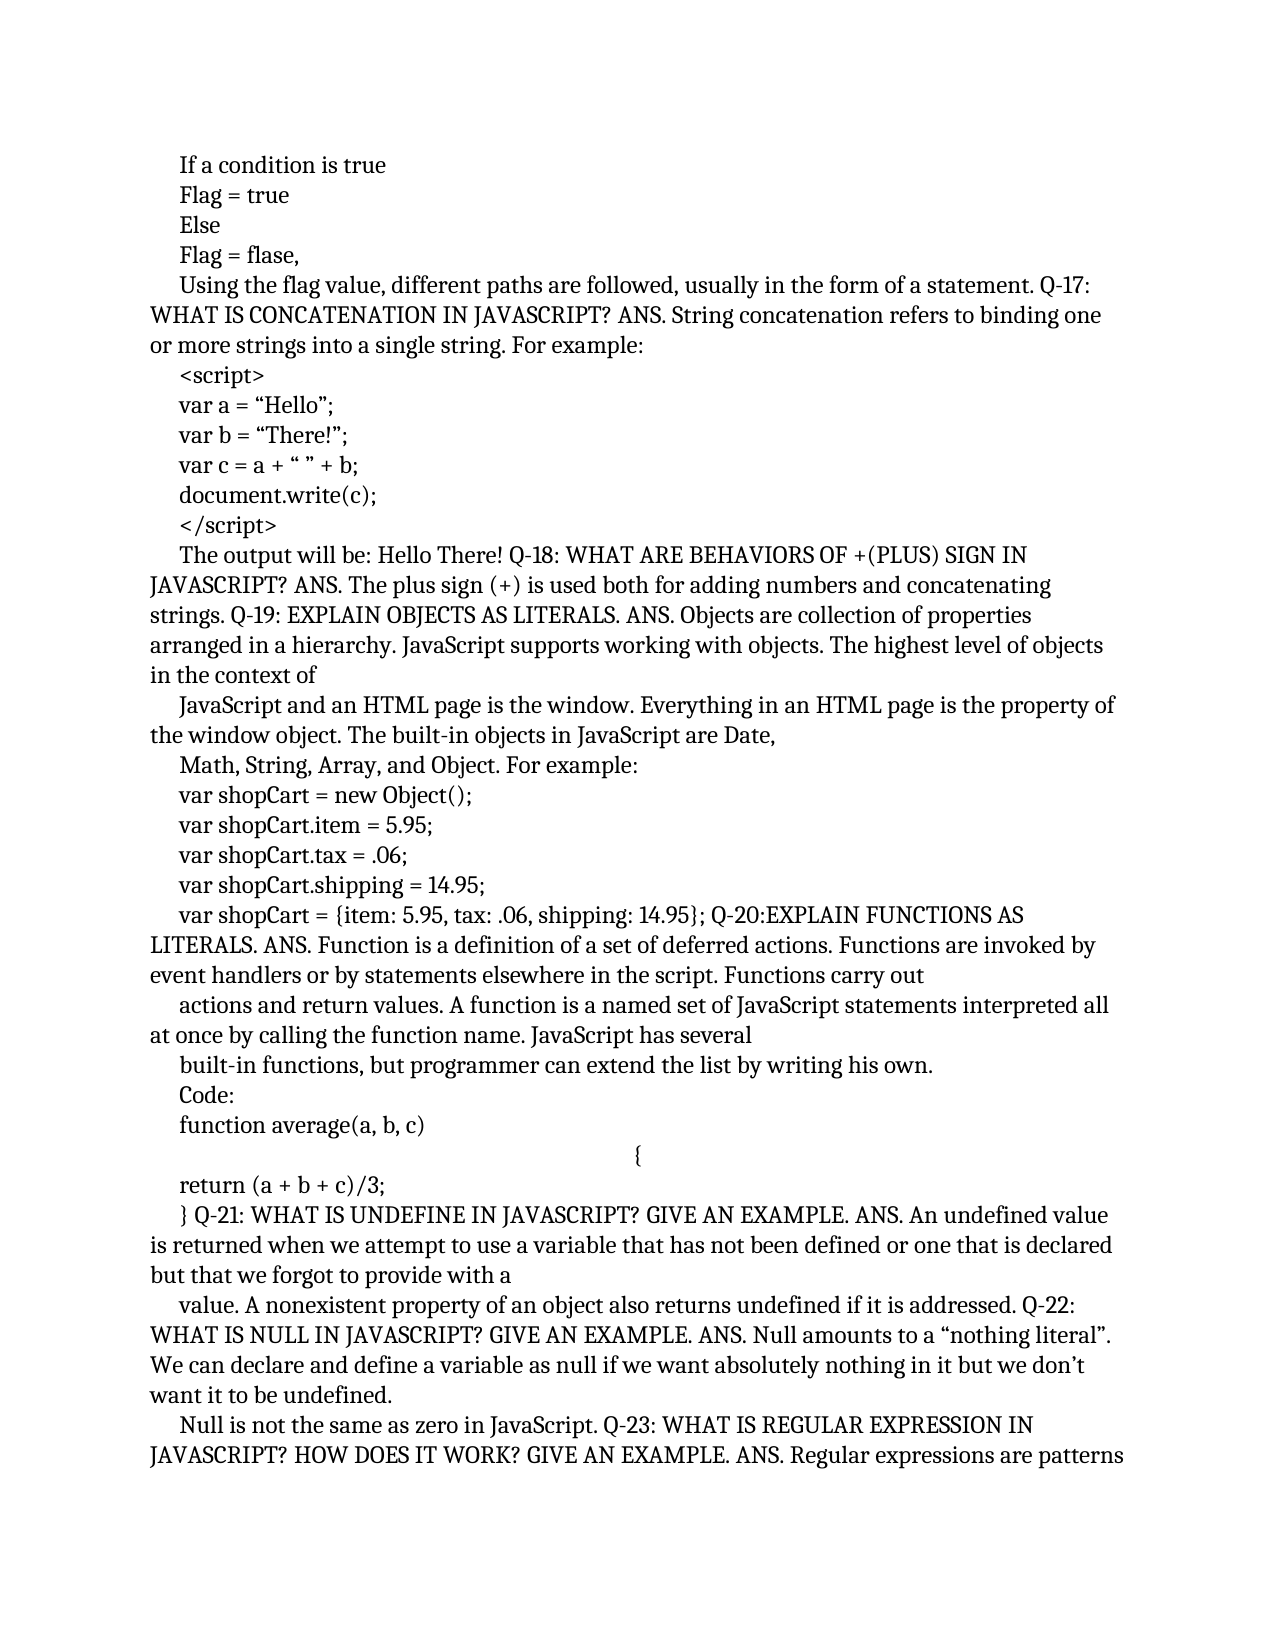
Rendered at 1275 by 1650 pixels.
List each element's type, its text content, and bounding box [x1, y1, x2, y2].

text var a = “Hello”; [150, 390, 1125, 420]
text actions and return values. A function is a named set of JavaScript statements interpreted all at once by calling the function name. JavaScript has several [150, 990, 1125, 1050]
text } Q-21: WHAT IS UNDEFINE IN JAVASCRIPT? GIVE AN EXAMPLE. ANS. An undefined value is returned when we attempt to use a variable that has not been defined or one that is declared but that we forgot to provide with a [150, 1200, 1125, 1290]
text var shopCart.shipping = 14.95; [150, 870, 1125, 900]
text Using the flag value, different paths are followed, usually in the form of a statement. Q-17: WHAT IS CONCATENATION IN JAVASCRIPT? ANS. String concatenation refers to binding one or more strings into a single string. For example: [150, 270, 1125, 360]
text return (a + b + c)/3; [150, 1170, 1125, 1200]
text function average(a, b, c) [150, 1110, 1125, 1140]
text Else [150, 210, 1125, 240]
text If a condition is true [150, 150, 1125, 180]
text Flag = true [150, 180, 1125, 210]
text var b = “There!”; [150, 420, 1125, 450]
text var shopCart = new Object(); [150, 780, 1125, 810]
text Code: [150, 1080, 1125, 1110]
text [150, 1410, 1125, 1470]
text </script> [150, 510, 1125, 540]
text document.write(c); [150, 480, 1125, 510]
text var shopCart = {item: 5.95, tax: .06, shipping: 14.95}; Q-20:EXPLAIN FUNCTIONS AS LITERALS. ANS. Function is a definition of a set of deferred actions. Functions are invoked by event handlers or by statements elsewhere in the script. Functions carry out [150, 900, 1125, 990]
text var c = a + “ ” + b; [150, 450, 1125, 480]
text The output will be: Hello There! Q-18: WHAT ARE BEHAVIORS OF +(PLUS) SIGN IN JAVASCRIPT? ANS. The plus sign (+) is used both for adding numbers and concatenating strings. Q-19: EXPLAIN OBJECTS AS LITERALS. ANS. Objects are collection of properties arranged in a hierarchy. JavaScript supports working with objects. The highest level of objects in the context of [150, 540, 1125, 690]
text { [150, 1140, 1125, 1170]
text <script> [150, 360, 1125, 390]
text var shopCart.tax = .06; [150, 840, 1125, 870]
text Flag = flase, [150, 240, 1125, 270]
text JavaScript and an HTML page is the window. Everything in an HTML page is the property of the window object. The built-in objects in JavaScript are Date, [150, 690, 1125, 750]
text Math, String, Array, and Object. For example: [150, 750, 1125, 780]
text var shopCart.item = 5.95; [150, 810, 1125, 840]
text built-in functions, but programmer can extend the list by writing his own. [150, 1050, 1125, 1080]
text value. A nonexistent property of an object also returns undefined if it is addressed. Q-22: WHAT IS NULL IN JAVASCRIPT? GIVE AN EXAMPLE. ANS. Null amounts to a “nothing literal”. We can declare and define a variable as null if we want absolutely nothing in it but we don’t want it to be undefined. [150, 1290, 1125, 1410]
